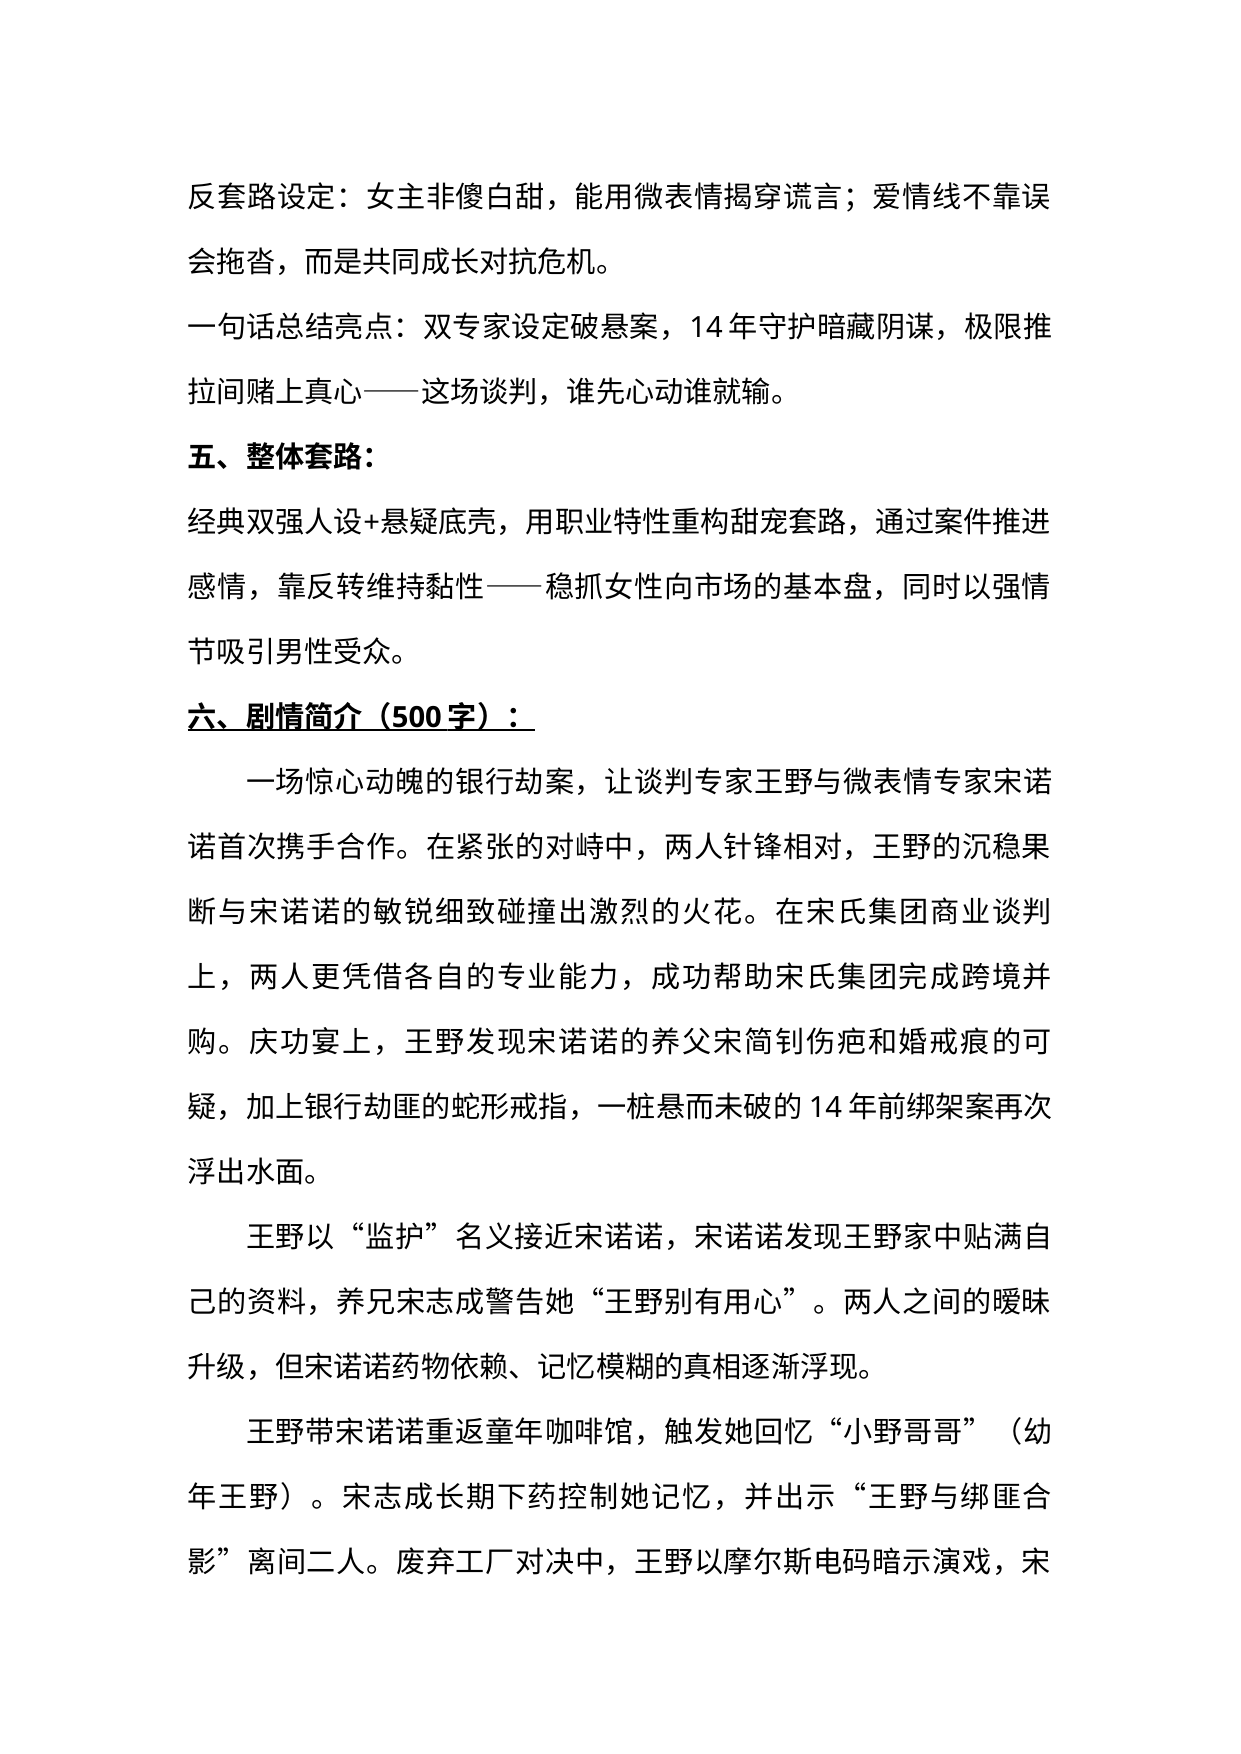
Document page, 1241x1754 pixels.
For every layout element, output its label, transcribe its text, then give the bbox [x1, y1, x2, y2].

list 整体套路： [187, 422, 1053, 487]
list 六、剧情简介（500字）： [187, 682, 1053, 747]
list 经典双强人设+悬疑底壳，用职业特性重构甜宠套路，通过案件推进感情，靠反转维持黏性——稳抓女性向市场的基本盘，同时以强情节吸引男性受众。 [187, 487, 1053, 682]
text 王野以“监护”名义接近宋诺诺，宋诺诺发现王野家中贴满自己的资料，养兄宋志成警告她“王野别有用心”。两人之间的暧昧升级，但宋诺诺药物依赖、记忆模糊的真相逐渐浮现。 [187, 1202, 1053, 1397]
list 反套路设定：女主非傻白甜，能用微表情揭穿谎言；爱情线不靠误会拖沓，而是共同成长对抗危机。 [187, 162, 1053, 292]
list 一句话总结亮点：双专家设定破悬案，14年守护暗藏阴谋，极限推拉间赌上真心——这场谈判，谁先心动谁就输。 [187, 292, 1053, 422]
text 一场惊心动魄的银行劫案，让谈判专家王野与微表情专家宋诺诺首次携手合作。在紧张的对峙中，两人针锋相对，王野的沉稳果断与宋诺诺的敏锐细致碰撞出激烈的火花。在宋氏集团商业谈判上，两人更凭借各自的专业能力，成功帮助宋氏集团完成跨境并购。庆功宴上，王野发现宋诺诺的养父宋简钊伤疤和婚戒痕的可疑，加上银行劫匪的蛇形戒指，一桩悬而未破的14年前绑架案再次浮出水面。 [187, 747, 1053, 1202]
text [187, 1397, 1053, 1592]
